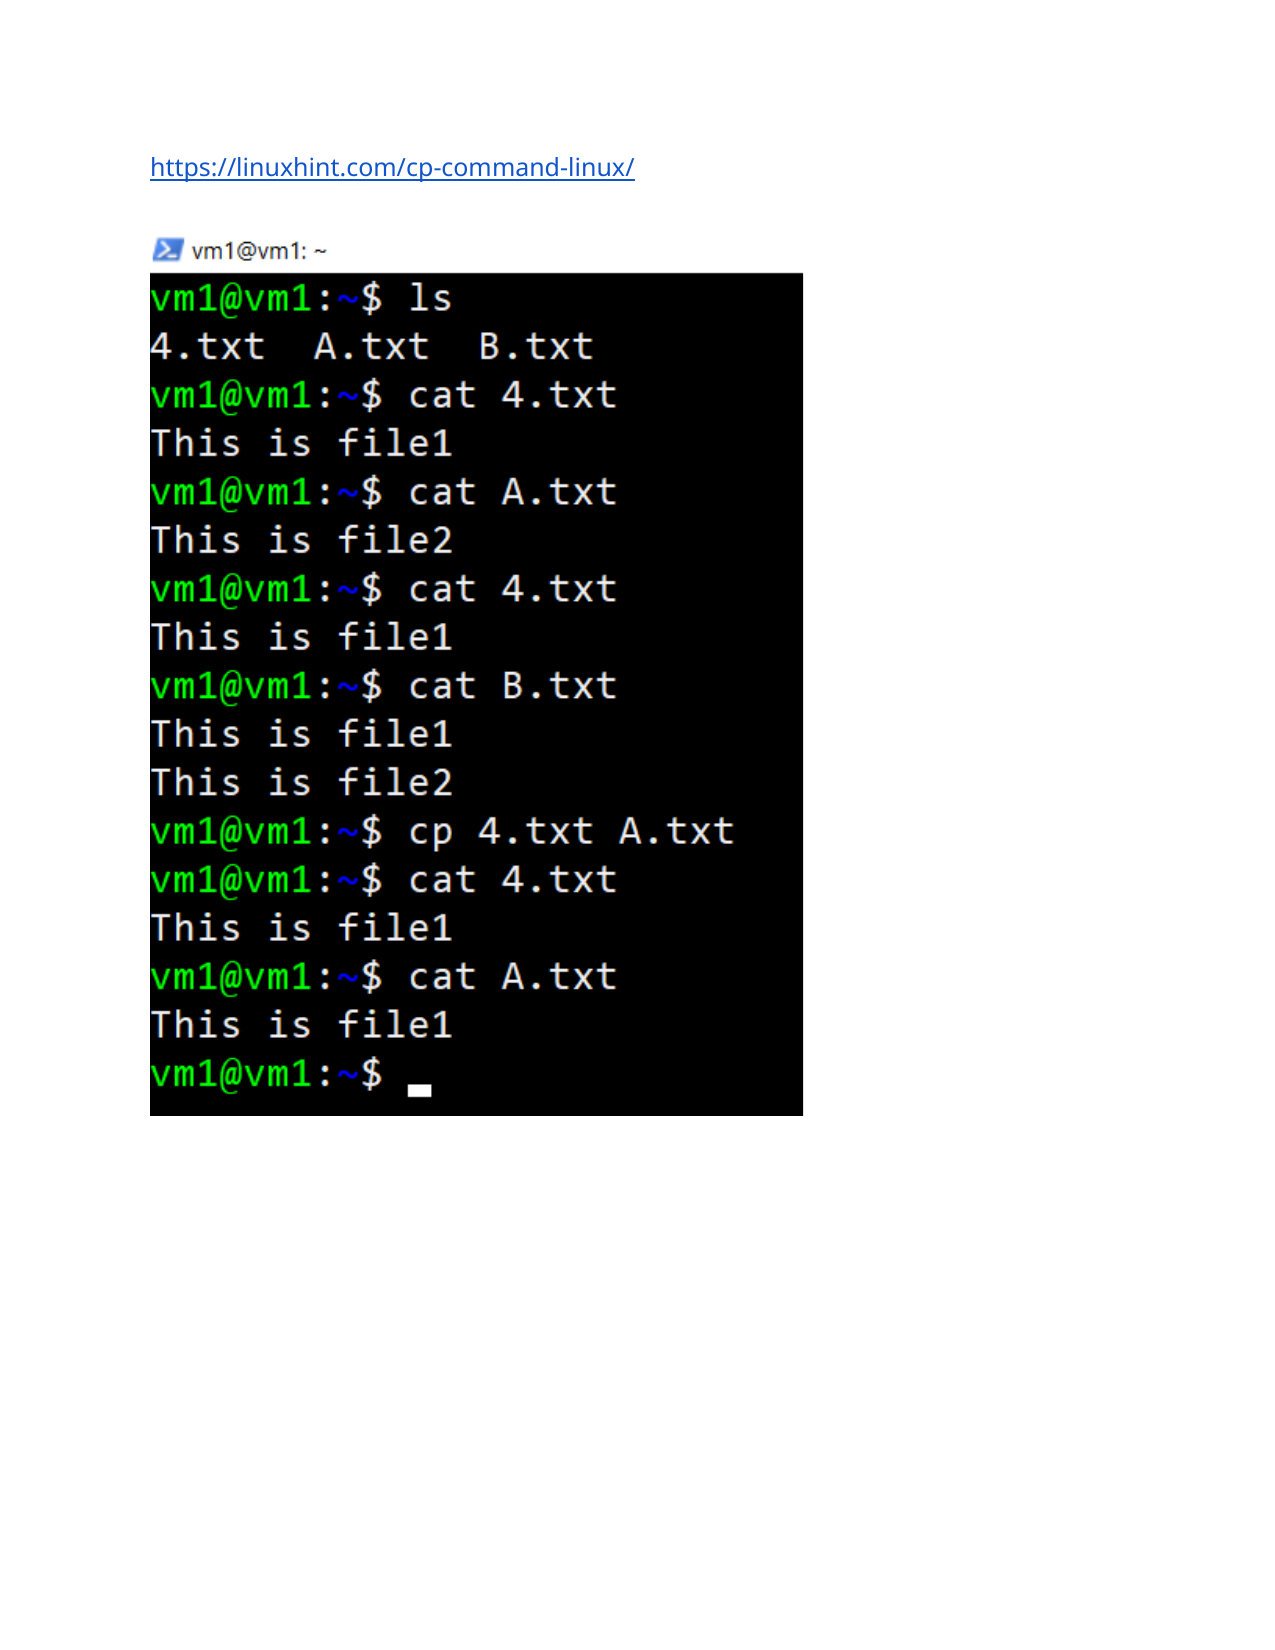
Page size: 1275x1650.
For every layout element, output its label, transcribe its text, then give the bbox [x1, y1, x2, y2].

text https://linuxhint.com/cp-command-linux/ [150, 150, 1125, 184]
picture [150, 228, 804, 1116]
